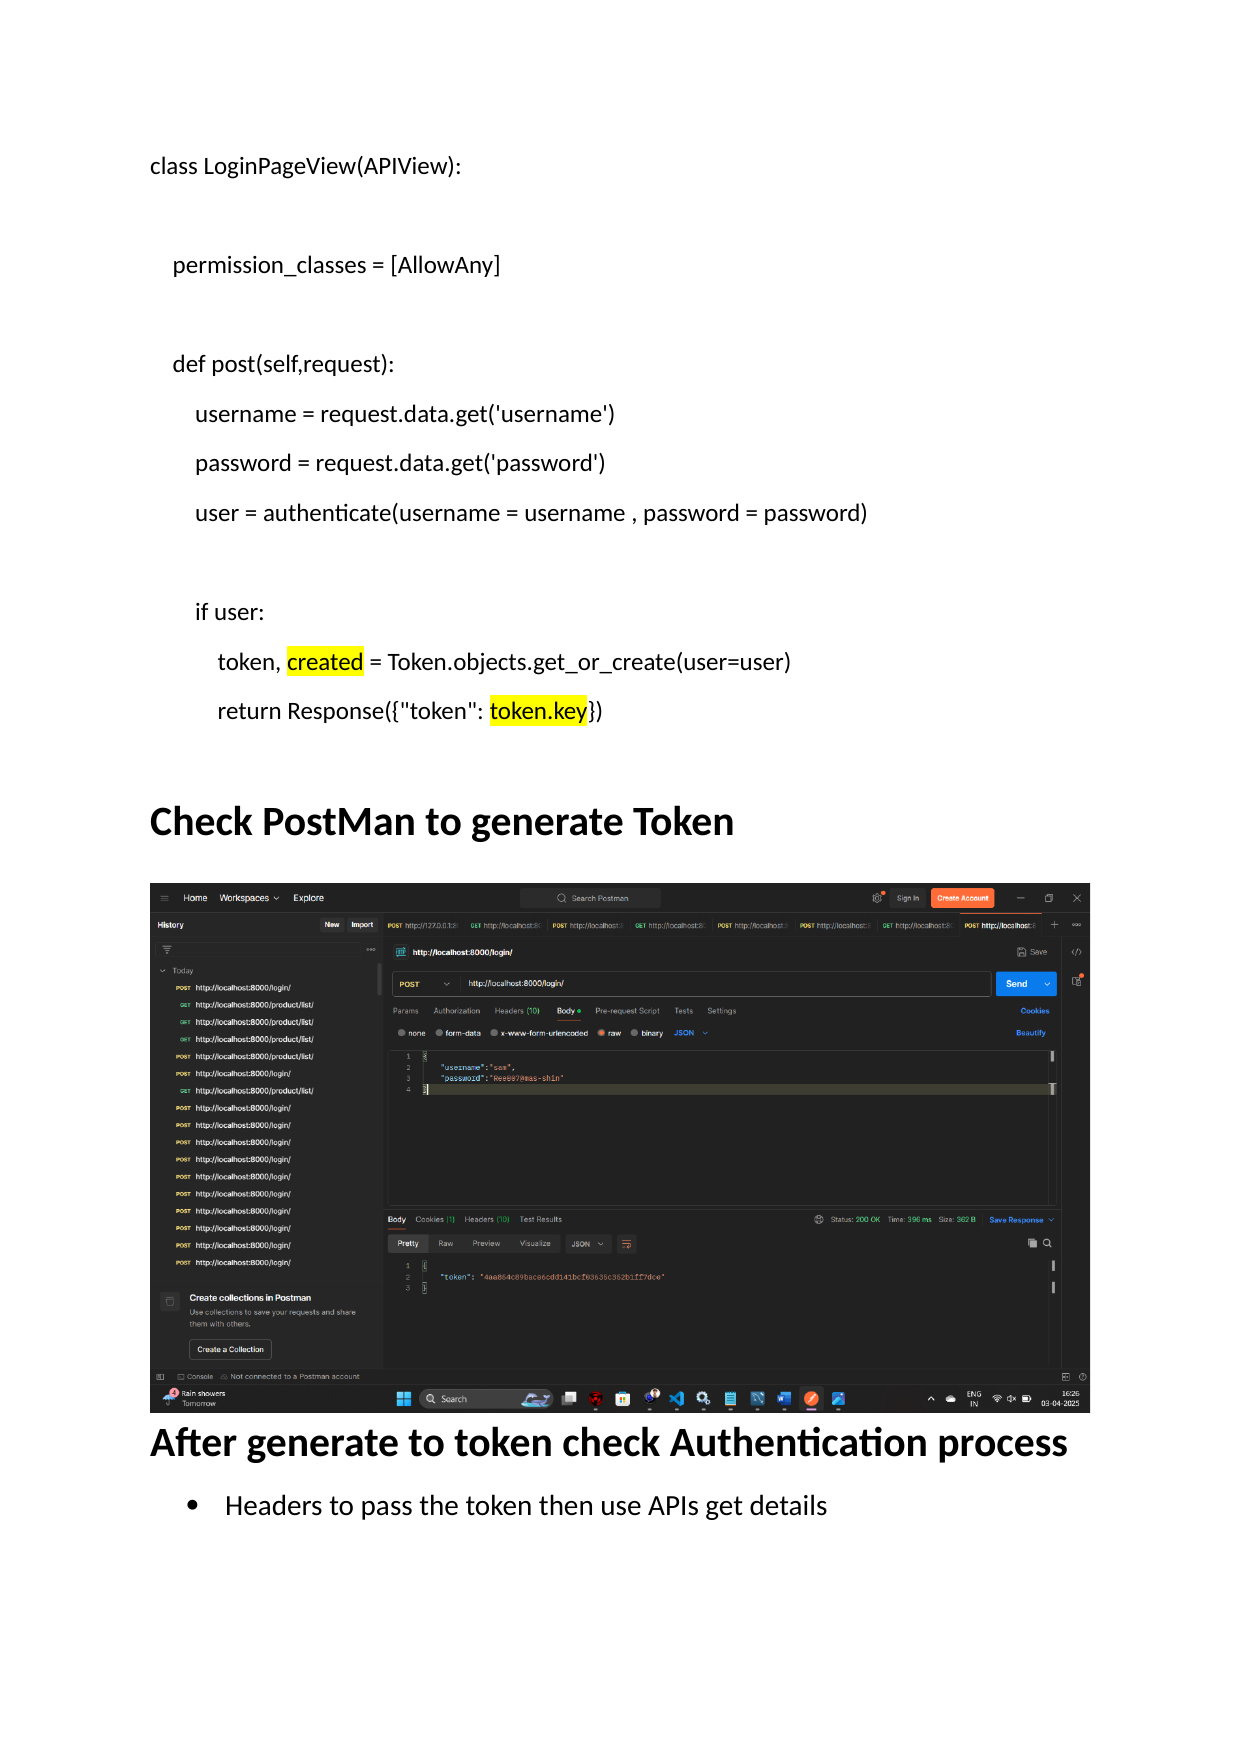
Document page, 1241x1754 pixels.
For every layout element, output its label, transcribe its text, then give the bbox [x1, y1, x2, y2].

picture [150, 883, 1091, 1413]
text def post(self,request): [150, 348, 1090, 379]
text class LoginPageView(APIView): [150, 150, 1090, 181]
text token, created = Token.objects.get_or_create(user=user) [150, 646, 287, 676]
text return Response({"token": token.key}) [587, 695, 1090, 726]
text username = request.data.get('username') [150, 398, 1090, 428]
list Headers to pass the token then use APIs get details [187, 1487, 1090, 1523]
text password = request.data.get('password') [150, 447, 1090, 478]
text Check PostMan to generate Token [150, 794, 1090, 845]
text return Response({"token": token.key}) [150, 695, 490, 726]
text After generate to token check Authentication process [150, 1416, 1090, 1467]
text token, created = Token.objects.get_or_create(user=user) [364, 646, 1090, 676]
text permission_classes = [AllowAny] [150, 249, 1090, 280]
text user = authenticate(username = username , password = password) [150, 497, 1090, 528]
text if user: [150, 596, 1090, 627]
